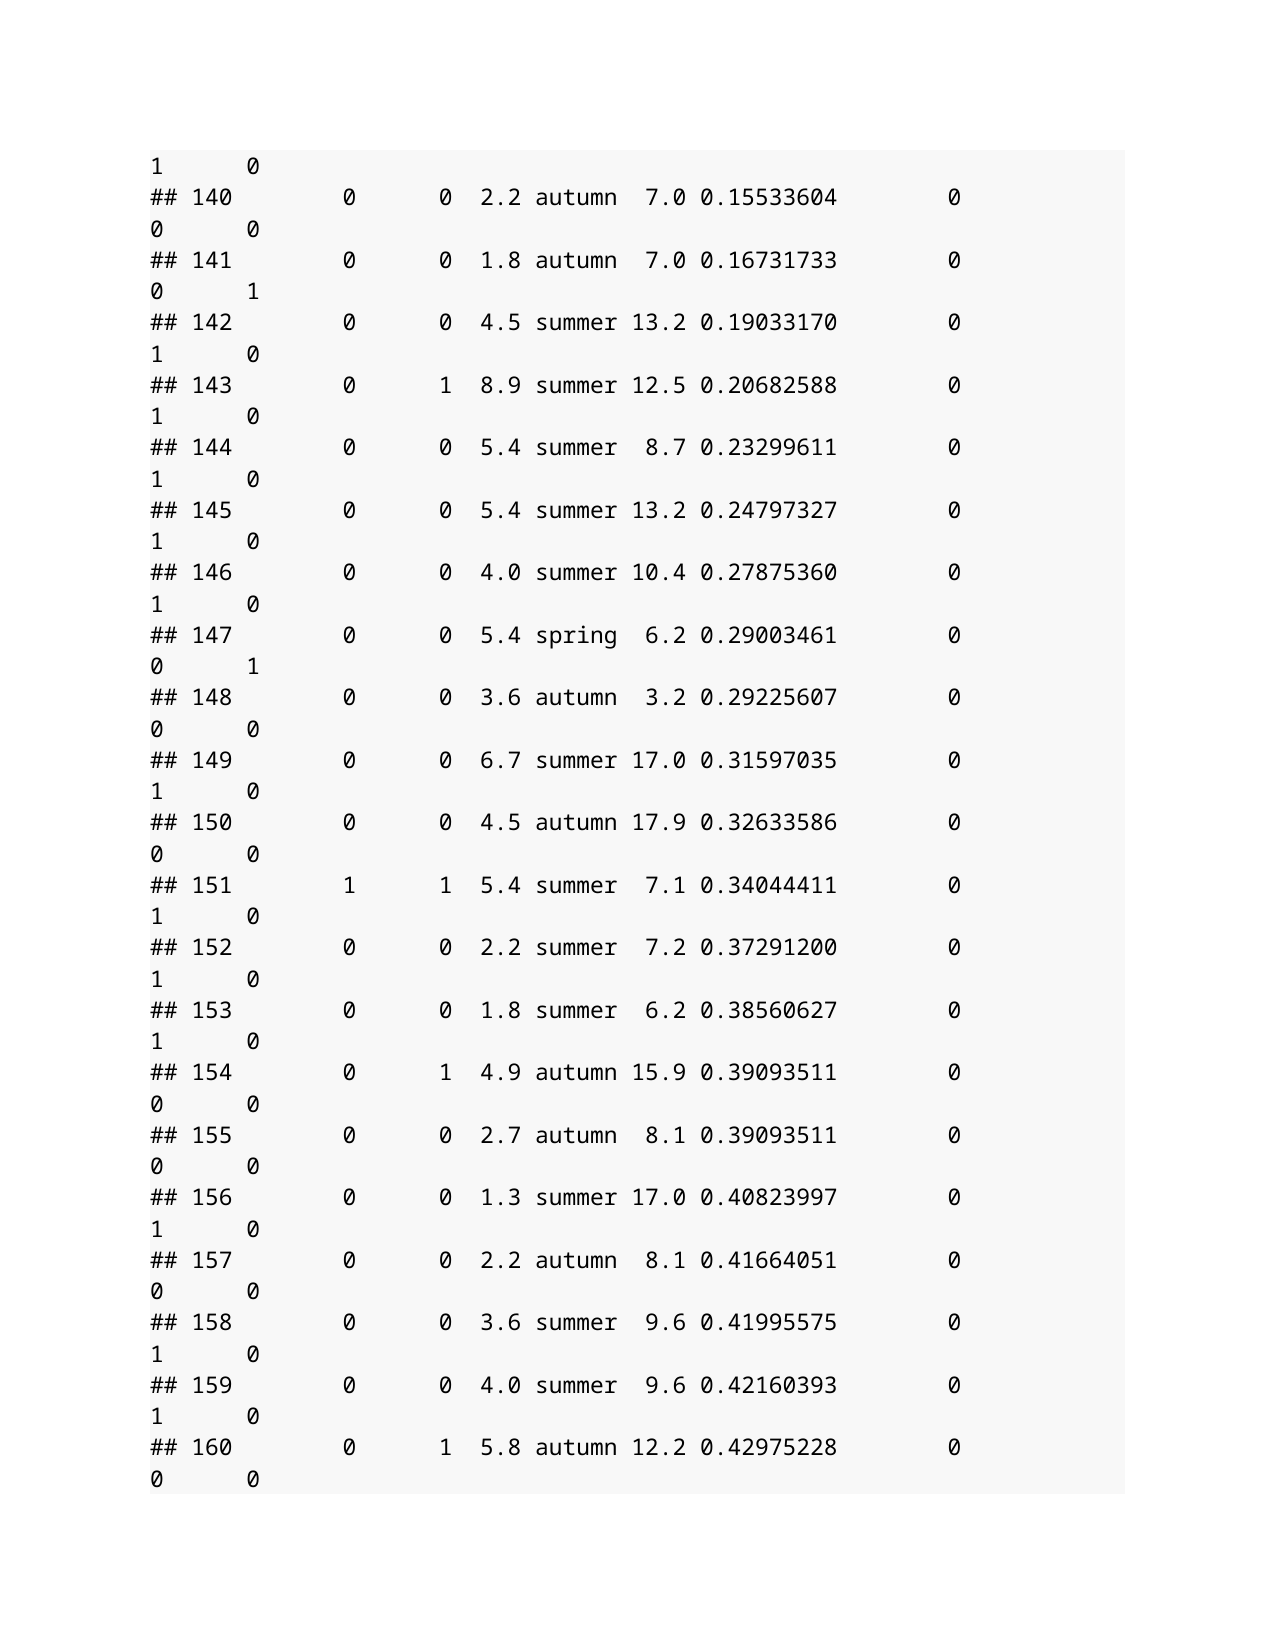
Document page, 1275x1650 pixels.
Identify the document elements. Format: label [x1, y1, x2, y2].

text [150, 150, 1125, 1494]
